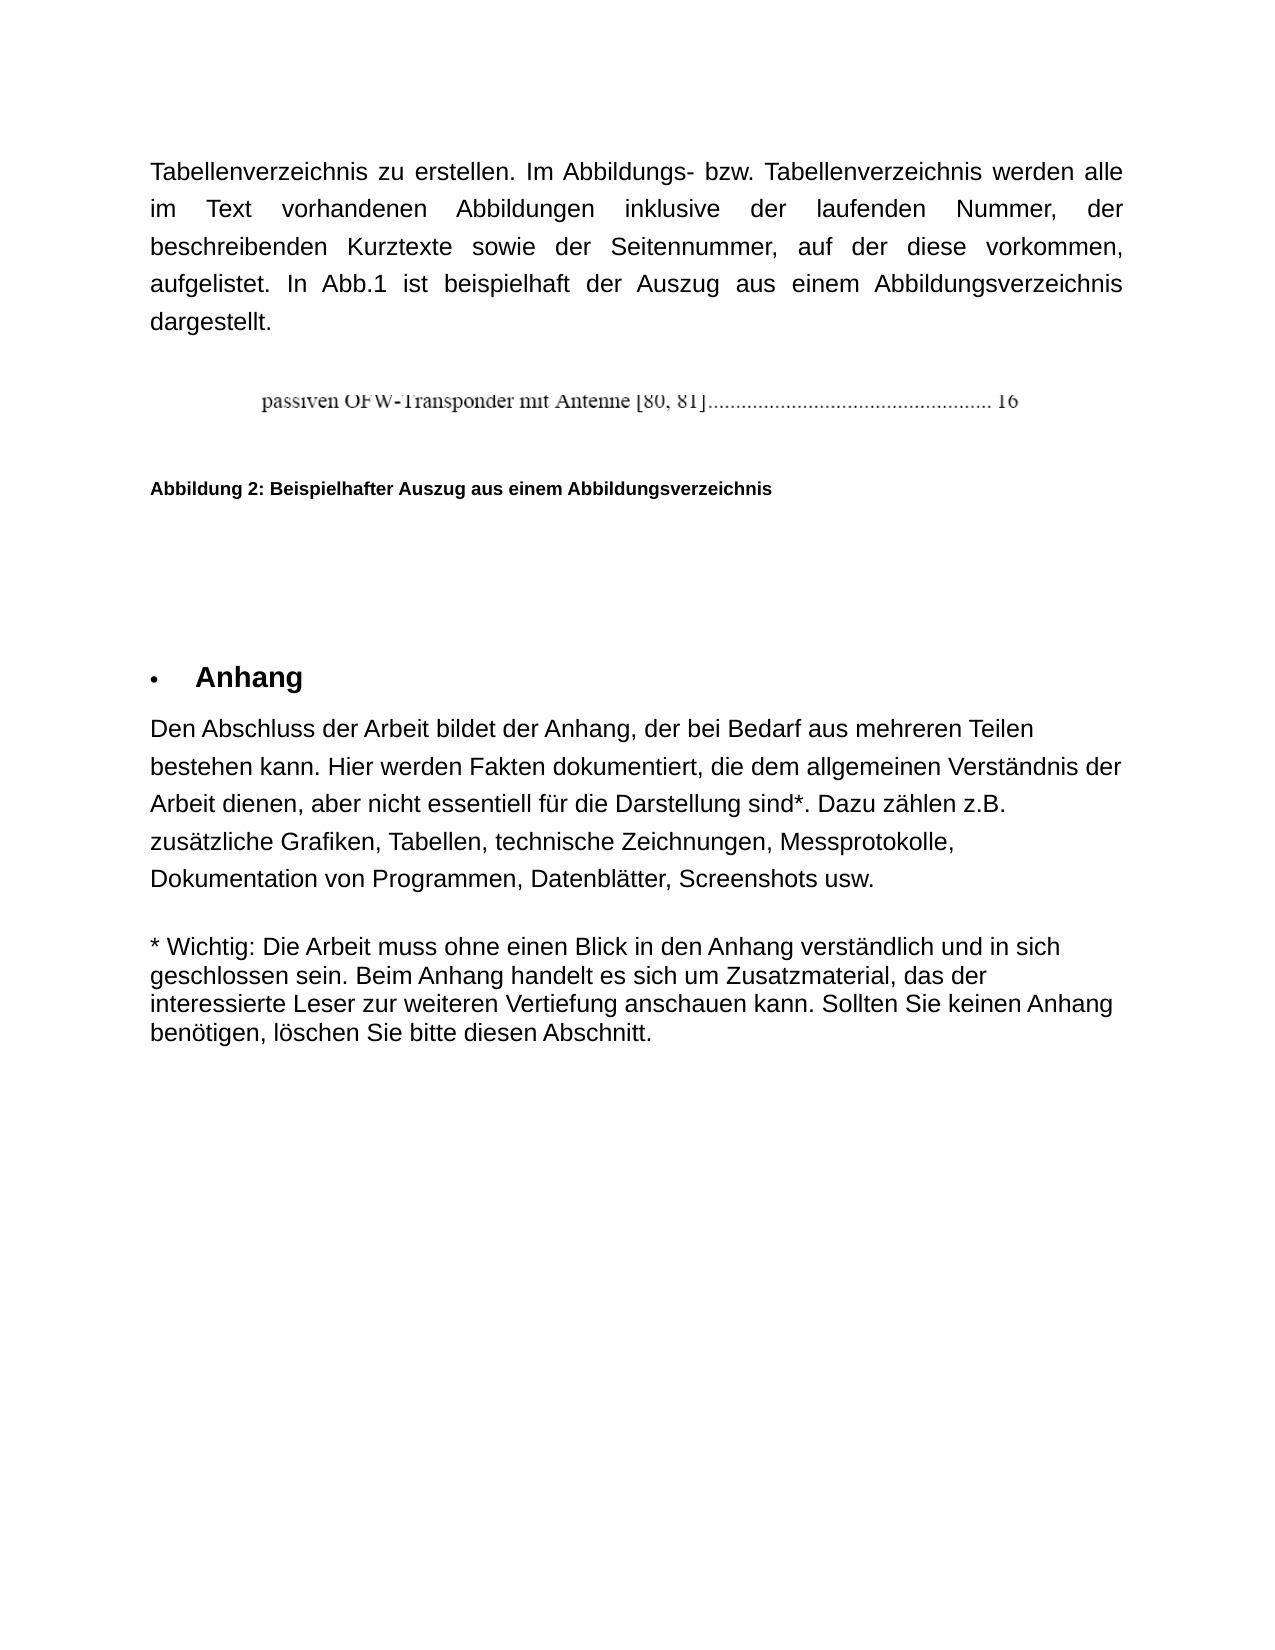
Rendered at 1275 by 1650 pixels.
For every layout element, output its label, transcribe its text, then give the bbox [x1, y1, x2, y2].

text Abbildung 2: Beispielhafter Auszug aus einem Abbildungsverzeichnis [150, 475, 1125, 500]
text * Wichtig: Die Arbeit muss ohne einen Blick in den Anhang verständlich und in sich geschlossen sein. Beim Anhang handelt es sich um Zusatzmaterial, das der interessierte Leser zur weiteren Vertiefung anschauen kann. Sollten Sie keinen Anhang benötigen, löschen Sie bitte diesen Abschnitt. [150, 932, 1125, 1047]
list Anhang [150, 657, 1125, 695]
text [150, 150, 1125, 337]
text Den Abschluss der Arbeit bildet der Anhang, der bei Bedarf aus mehreren Teilen bestehen kann. Hier werden Fakten dokumentiert, die dem allgemeinen Verständnis der Arbeit dienen, aber nicht essentiell für die Darstellung sind*. Dazu zählen z.B. zusätzliche Grafiken, Tabellen, technische Zeichnungen, Messprotokolle, Dokumentation von Programmen, Datenblätter, Screenshots usw. [150, 707, 1125, 895]
